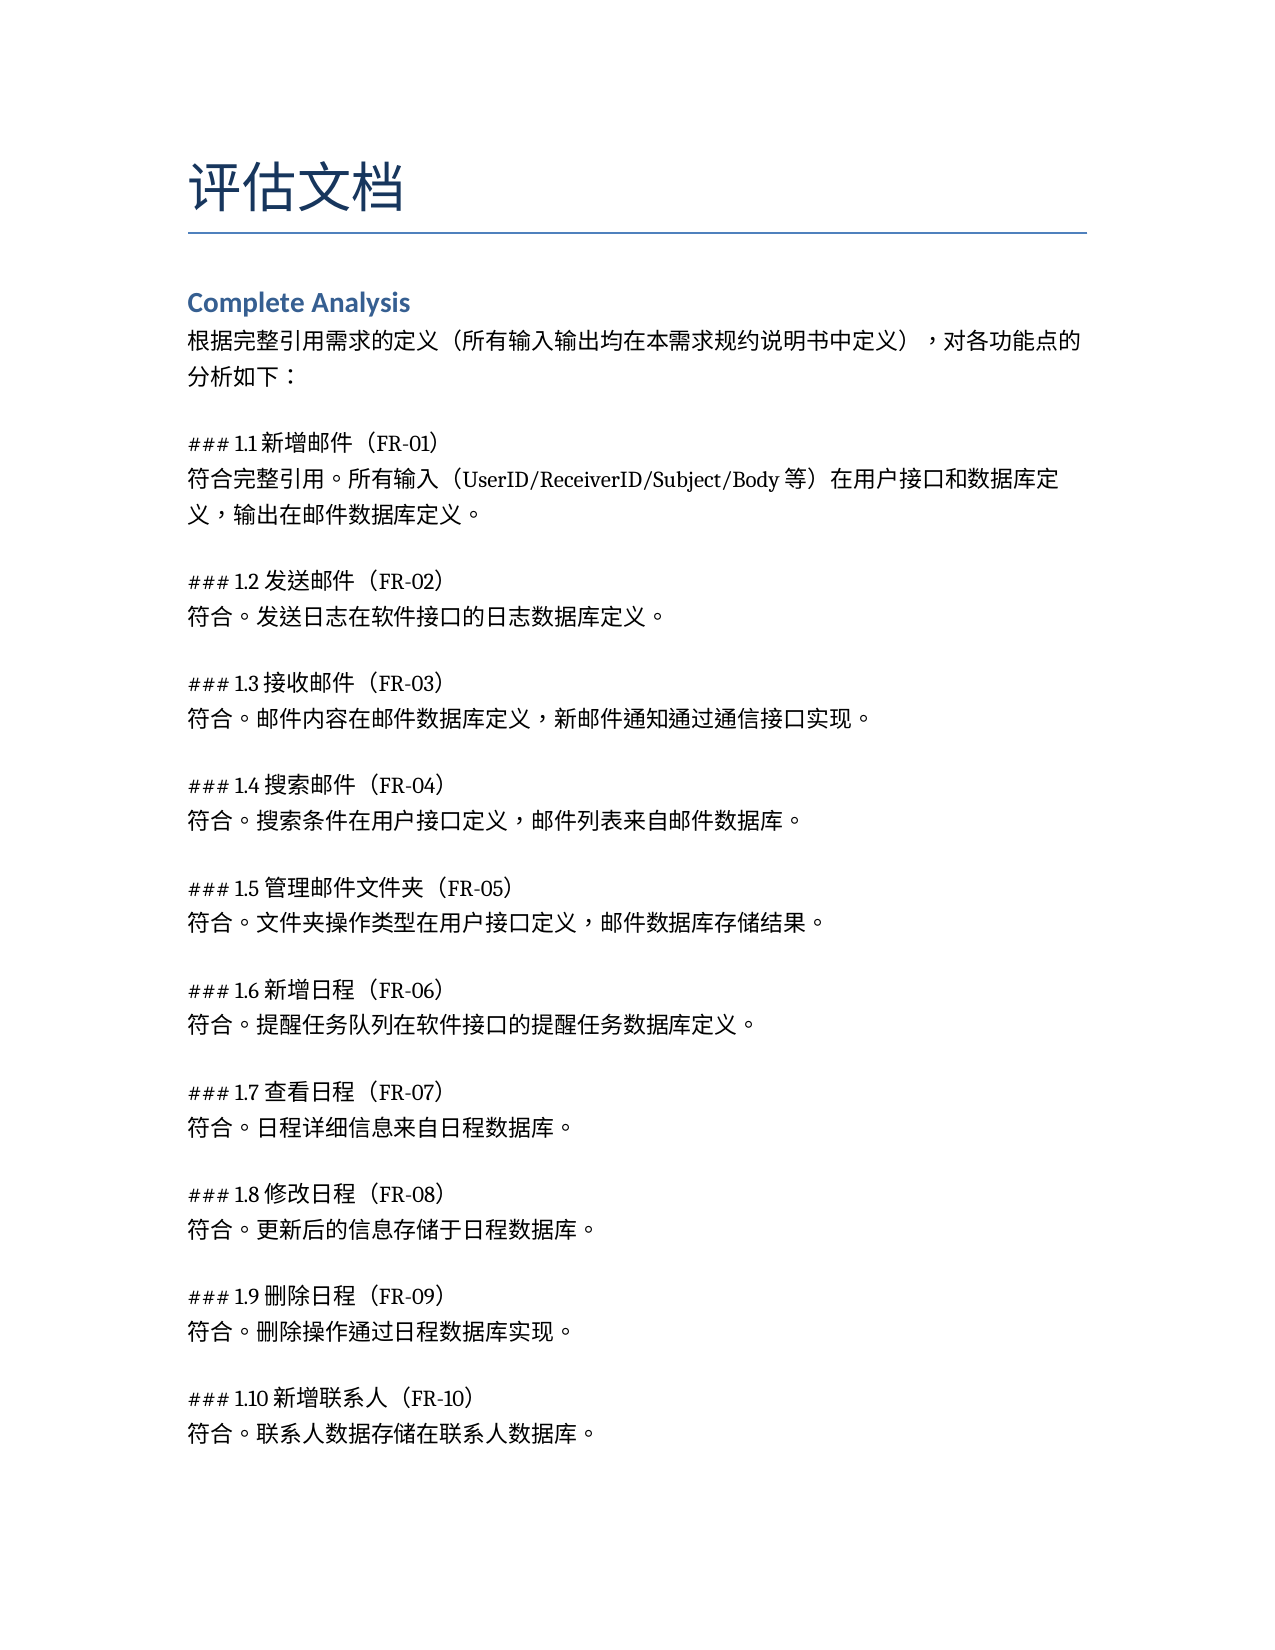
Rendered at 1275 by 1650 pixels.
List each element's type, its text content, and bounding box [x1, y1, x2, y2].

title 评估文档 [187, 150, 1087, 234]
subtitle Complete Analysis [187, 284, 1087, 320]
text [187, 325, 1087, 1479]
